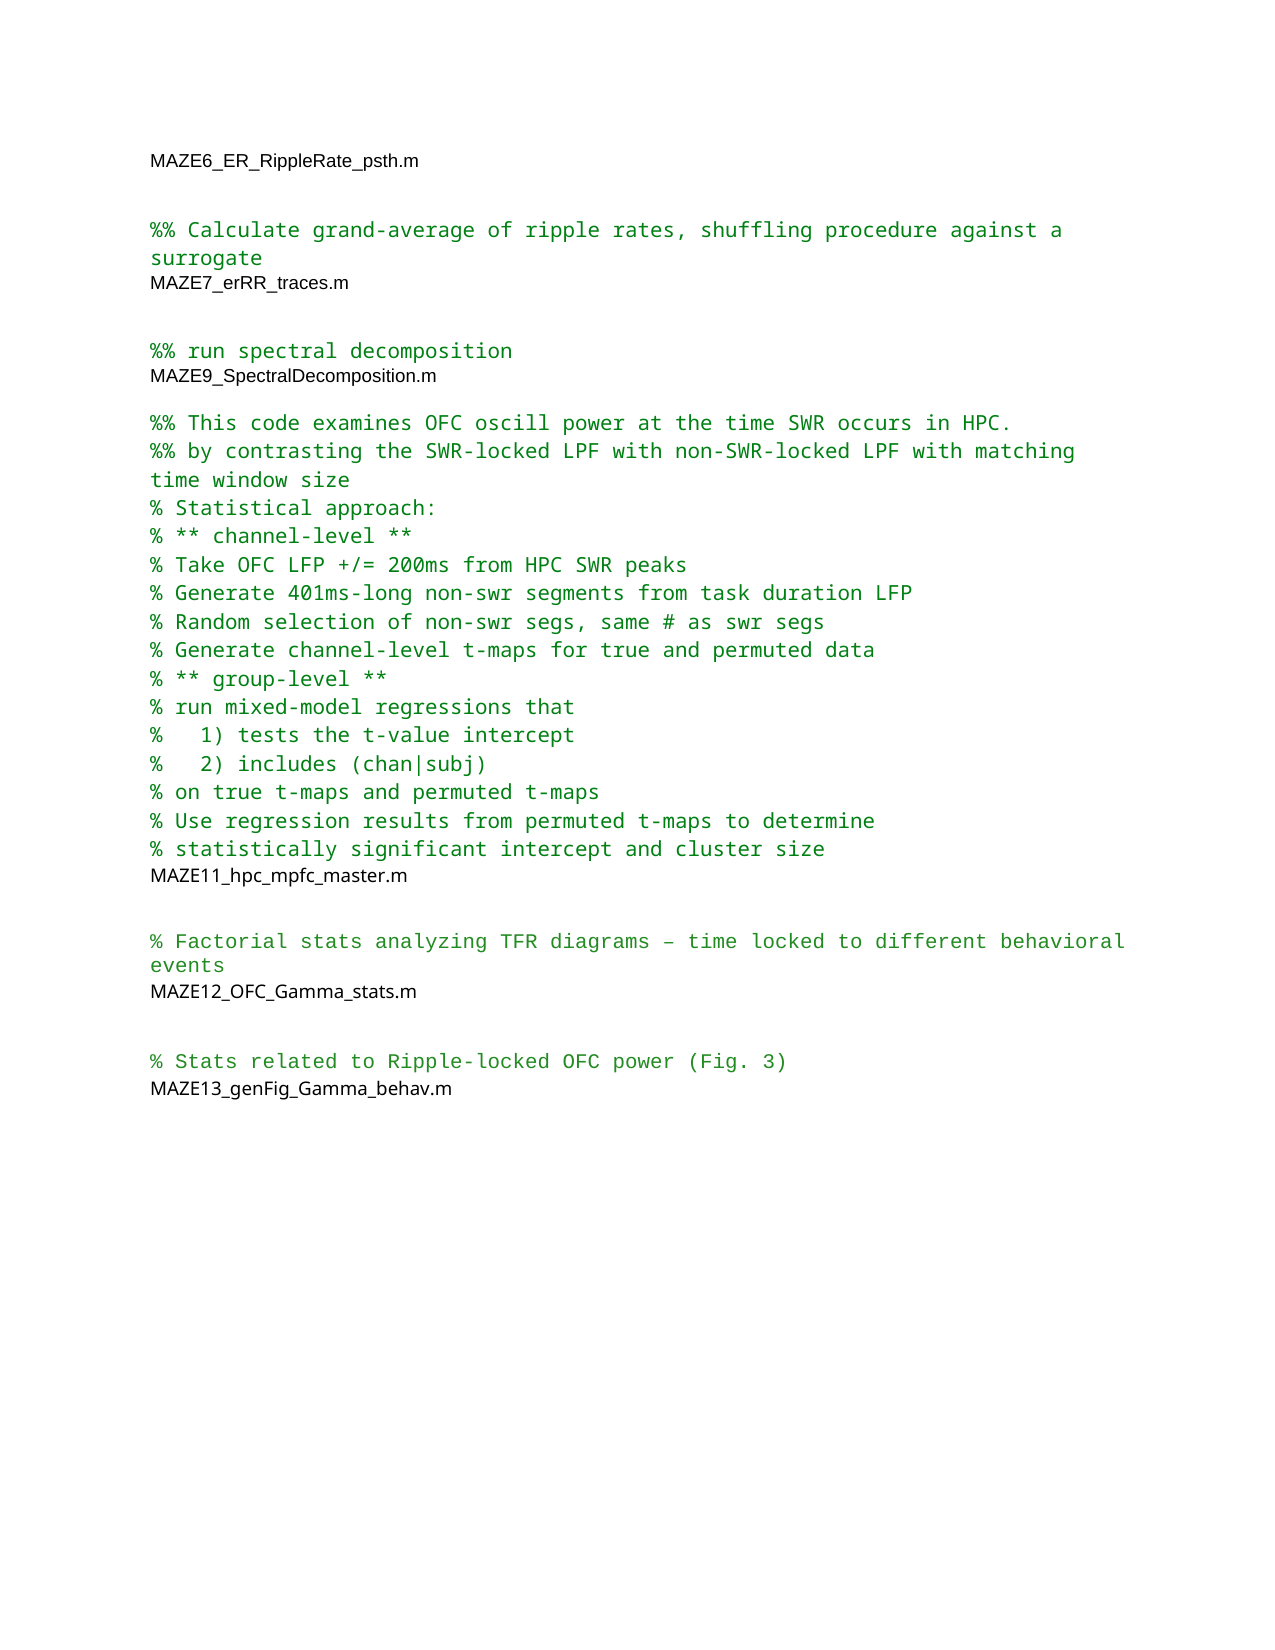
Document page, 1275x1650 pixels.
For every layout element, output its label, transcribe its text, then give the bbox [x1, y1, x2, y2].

text %% This code examines OFC oscill power at the time SWR occurs in HPC. [150, 408, 1125, 436]
text % Stats related to Ripple-locked OFC power (Fig. 3) [150, 1052, 1125, 1075]
text MAZE6_ER_RippleRate_psth.m [150, 150, 1125, 172]
text MAZE9_SpectralDecomposition.m [150, 365, 1125, 386]
text % ** channel-level ** [150, 522, 1125, 550]
text % Factorial stats analyzing TFR diagrams – time locked to different behavioral events [150, 931, 1125, 979]
text %% Calculate grand-average of ripple rates, shuffling procedure against a surrogate [150, 215, 1125, 272]
text % on true t-maps and permuted t-maps [150, 777, 1125, 806]
text % Generate channel-level t-maps for true and permuted data [150, 635, 1125, 664]
text % Take OFC LFP +/= 200ms from HPC SWR peaks [150, 550, 1125, 578]
text % Use regression results from permuted t-maps to determine [150, 806, 1125, 834]
text MAZE13_genFig_Gamma_behav.m [150, 1075, 1125, 1101]
text % Random selection of non-swr segs, same # as swr segs [150, 607, 1125, 635]
text % statistically significant intercept and cluster size [150, 834, 1125, 863]
text % 1) tests the t-value intercept [150, 721, 1125, 749]
text % run mixed-model regressions that [150, 692, 1125, 721]
text % ** group-level ** [150, 664, 1125, 692]
text MAZE11_hpc_mpfc_master.m [150, 863, 1125, 888]
text %% run spectral decomposition [150, 336, 1125, 365]
text % 2) includes (chan|subj) [150, 749, 1125, 777]
text %% by contrasting the SWR-locked LPF with non-SWR-locked LPF with matching time window size [150, 436, 1125, 493]
text MAZE7_erRR_traces.m [150, 272, 1125, 293]
text MAZE12_OFC_Gamma_stats.m [150, 979, 1125, 1004]
text % Statistical approach: [150, 493, 1125, 522]
text % Generate 401ms-long non-swr segments from task duration LFP [150, 578, 1125, 607]
